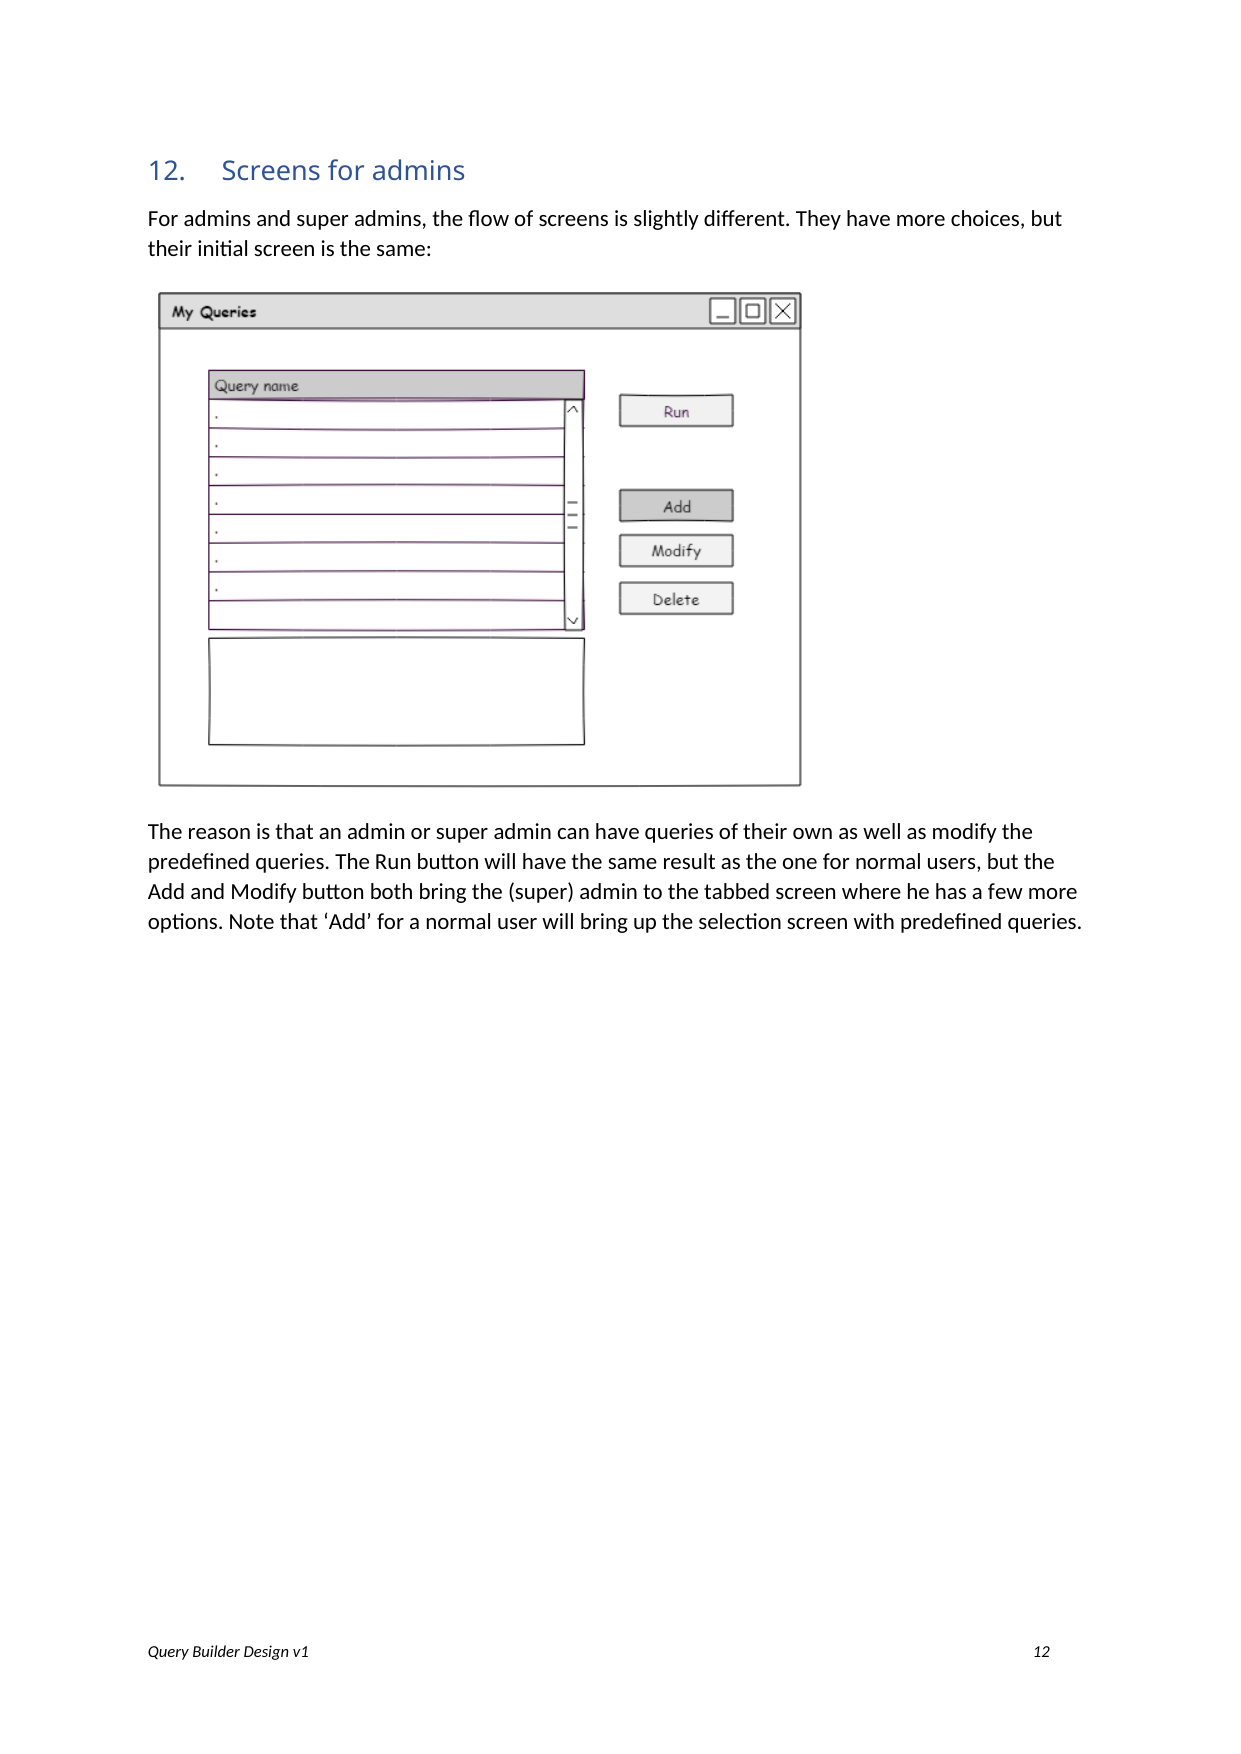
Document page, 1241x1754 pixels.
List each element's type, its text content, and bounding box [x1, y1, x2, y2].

picture [147, 281, 813, 798]
text The reason is that an admin or super admin can have queries of their own as well as modify the predefined queries. The Run button will have the same result as the one for normal users, but the Add and Modify button both bring the (super) admin to the tabbed screen where he has a few more options. Note that ‘Add’ for a normal user will bring up the selection screen with predefined queries. [148, 817, 1093, 935]
text For admins and super admins, the flow of screens is slightly different. They have more choices, but their initial screen is the same: [148, 204, 1093, 262]
subtitle Screens for admins [148, 152, 1093, 189]
